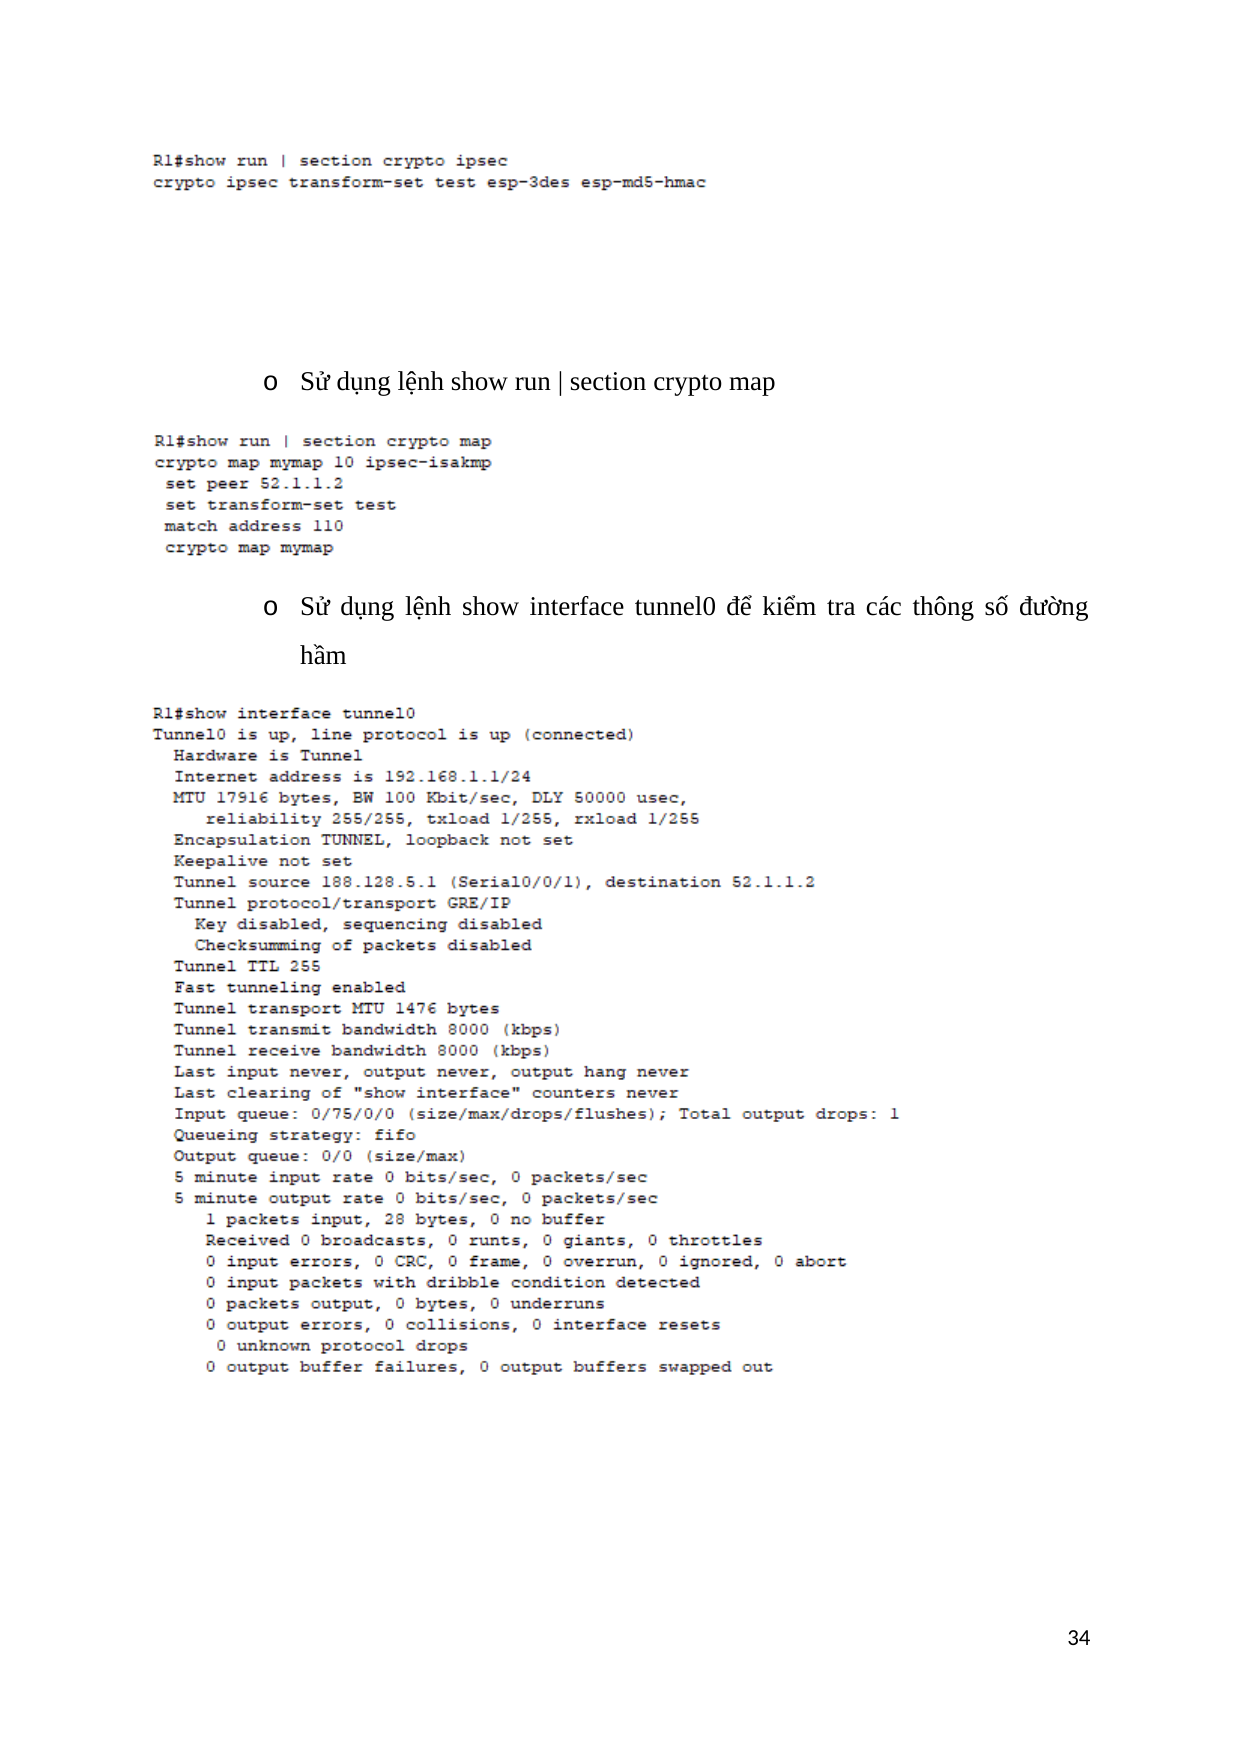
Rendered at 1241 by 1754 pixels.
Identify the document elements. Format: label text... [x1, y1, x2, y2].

picture [150, 150, 1091, 195]
picture [150, 702, 1091, 1396]
list Sử dụng lệnh show interface tunnel0 để kiểm tra các thông số đường hầm [262, 591, 1090, 671]
list Sử dụng lệnh show run | section crypto map [262, 365, 1090, 399]
picture [150, 432, 1091, 560]
